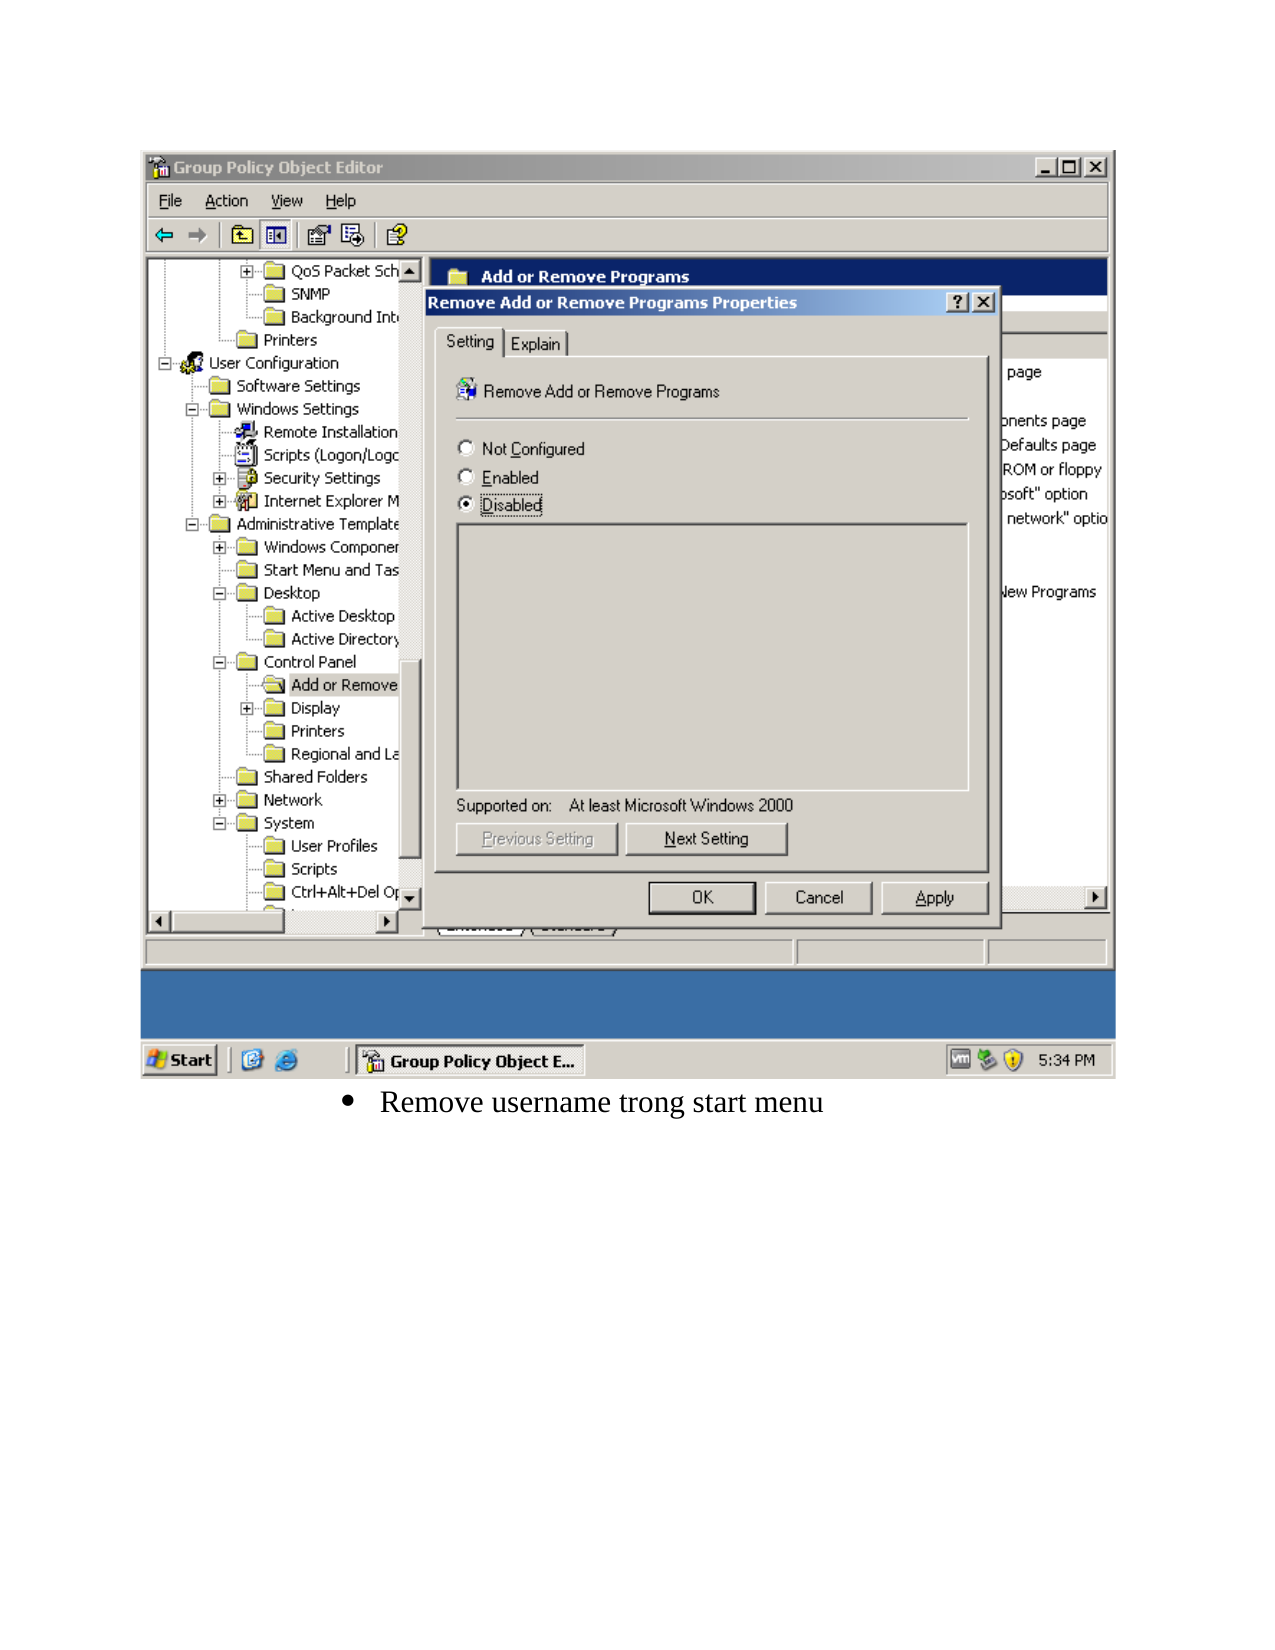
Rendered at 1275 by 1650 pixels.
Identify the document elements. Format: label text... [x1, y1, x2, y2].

list Remove username trong start menu [342, 1083, 1125, 1119]
picture [140, 150, 1116, 1079]
